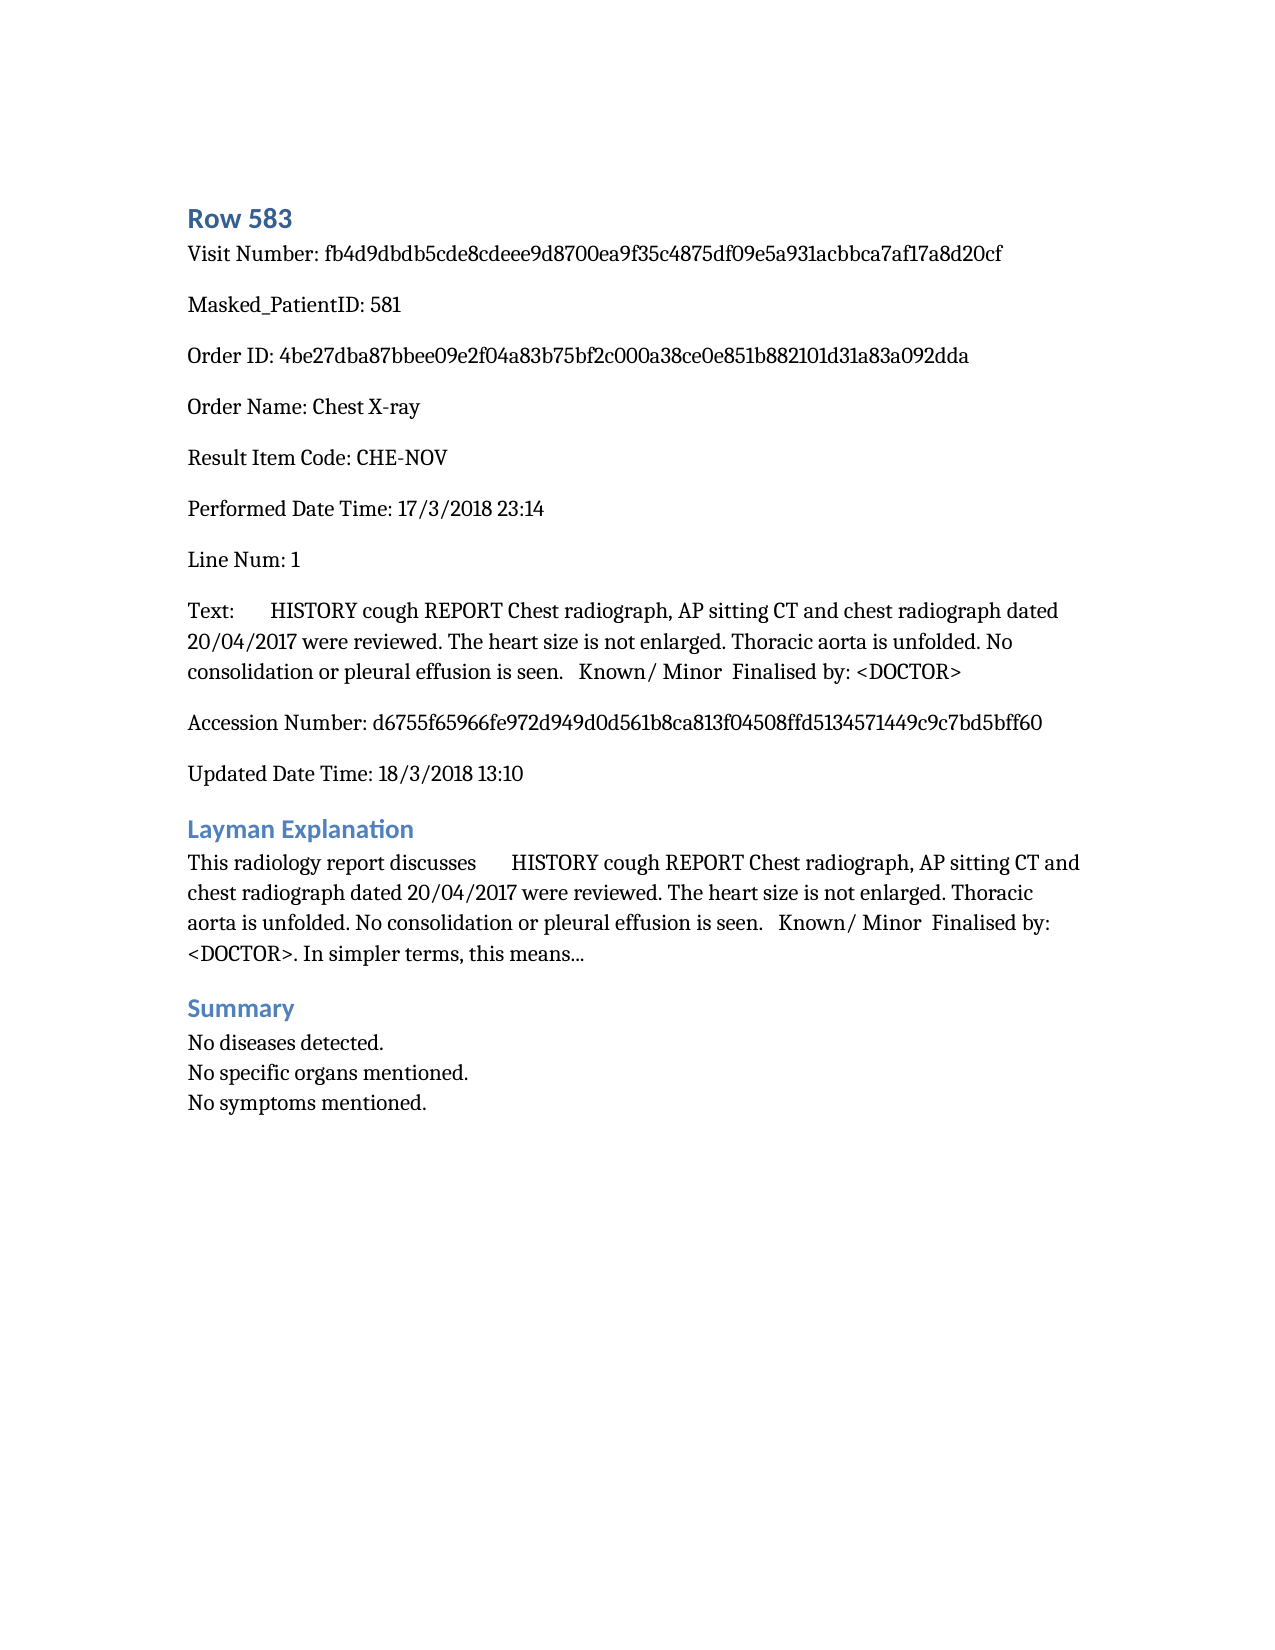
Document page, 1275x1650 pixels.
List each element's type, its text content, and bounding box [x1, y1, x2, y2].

text Performed Date Time: 17/3/2018 23:14 [187, 496, 1087, 522]
text Updated Date Time: 18/3/2018 13:10 [187, 761, 1087, 787]
text No diseases detected. No specific organs mentioned. No symptoms mentioned. [187, 1029, 1087, 1116]
text Accession Number: d6755f65966fe972d949d0d561b8ca813f04508ffd5134571449c9c7bd5bff60 [187, 710, 1087, 736]
text Visit Number: fb4d9dbdb5cde8cdeee9d8700ea9f35c4875df09e5a931acbbca7af17a8d20cf [187, 241, 1087, 267]
text Line Num: 1 [187, 547, 1087, 573]
subtitle Summary [187, 991, 1087, 1024]
text Order ID: 4be27dba87bbee09e2f04a83b75bf2c000a38ce0e851b882101d31a83a092dda [187, 343, 1087, 369]
text Masked_PatientID: 581 [187, 292, 1087, 318]
subtitle Layman Explanation [187, 812, 1087, 845]
subtitle Row 583 [187, 200, 1087, 236]
text This radiology report discusses HISTORY cough REPORT Chest radiograph, AP sitting CT and chest radiograph dated 20/04/2017 were reviewed. The heart size is not enlarged. Thoracic aorta is unfolded. No consolidation or pleural effusion is seen. Known/ Minor Finalised by: <DOCTOR>. In simpler terms, this means... [187, 850, 1087, 967]
text Order Name: Chest X-ray [187, 394, 1087, 420]
text Result Item Code: CHE-NOV [187, 445, 1087, 471]
text Text: HISTORY cough REPORT Chest radiograph, AP sitting CT and chest radiograph dated 20/04/2017 were reviewed. The heart size is not enlarged. Thoracic aorta is unfolded. No consolidation or pleural effusion is seen. Known/ Minor Finalised by: <DOCTOR> [187, 598, 1087, 685]
